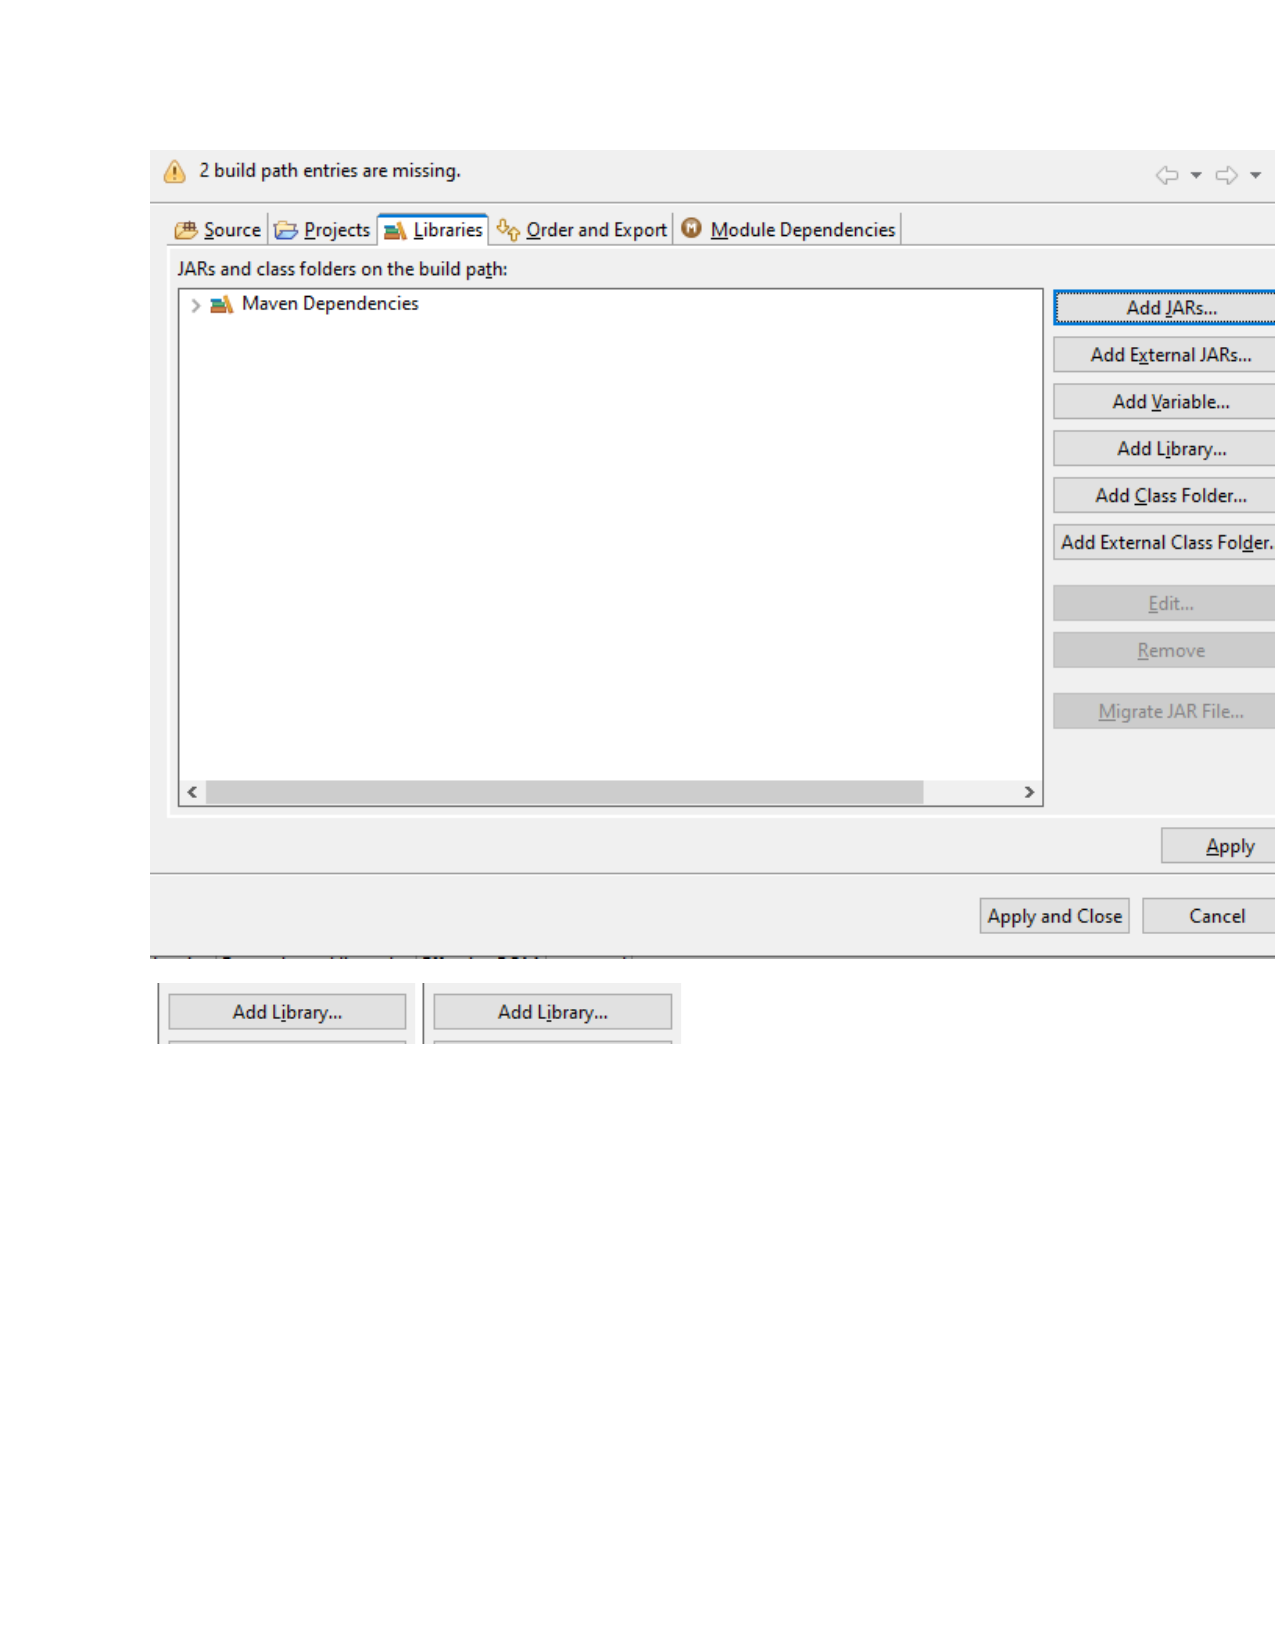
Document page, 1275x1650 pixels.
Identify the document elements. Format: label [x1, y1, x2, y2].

picture [150, 150, 1275, 959]
picture [150, 983, 682, 1044]
